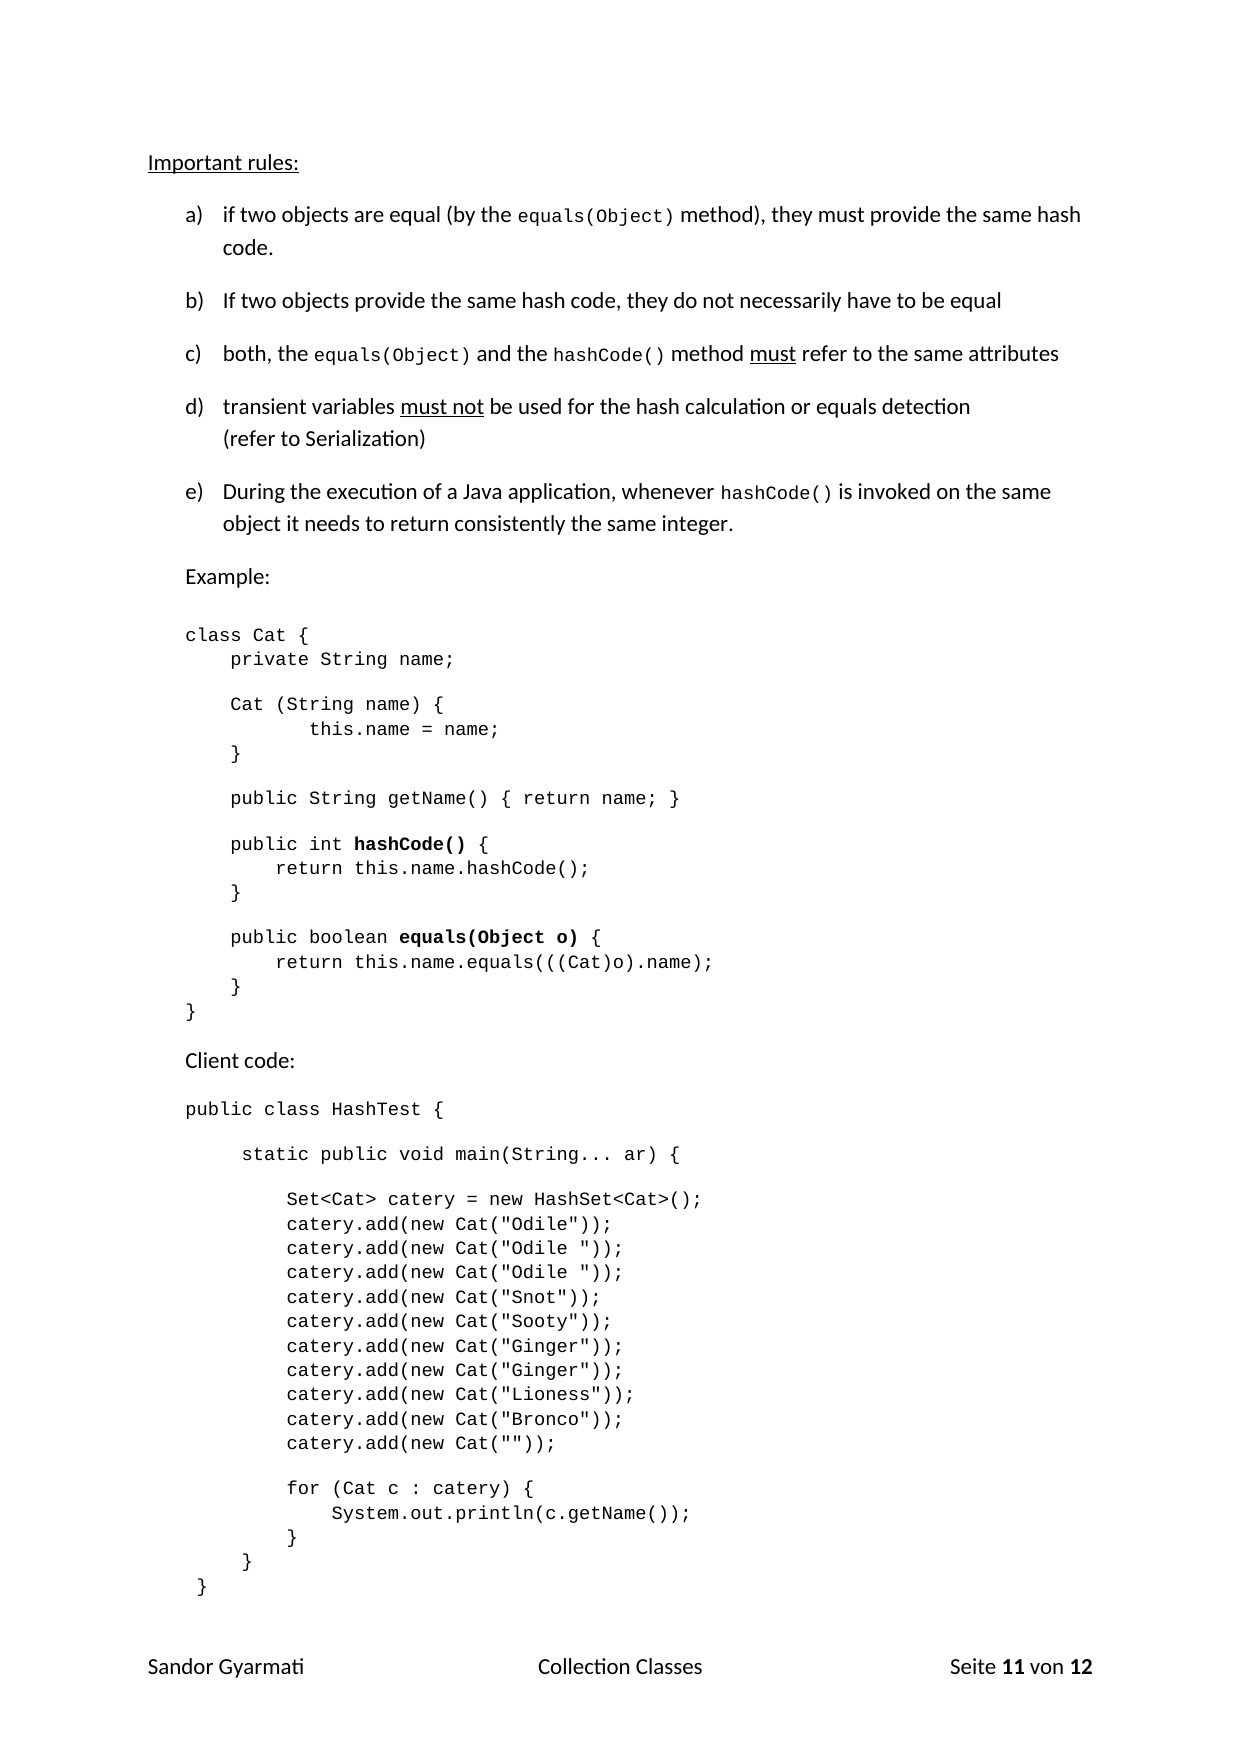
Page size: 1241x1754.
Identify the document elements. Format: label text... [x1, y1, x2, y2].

text static public void main(String... ar) { [185, 1145, 1093, 1166]
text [185, 1479, 1093, 1598]
list transient variables must not be used for the hash calculation or equals detection (refer to Serialization) [185, 392, 1093, 452]
list if two objects are equal (by the equals(Object) method), they must provide the same hash code. [185, 201, 1093, 261]
text Important rules: [148, 148, 1093, 176]
text public class HashTest { [185, 1100, 1093, 1121]
text Client code: [185, 1047, 1093, 1075]
text Set<Cat> catery = new HashSet<Cat>(); catery.add(new Cat("Odile")); catery.add(new Cat("Odile ")); catery.add(new Cat("Odile ")); catery.add(new Cat("Snot")); catery.add(new Cat("Sooty")); catery.add(new Cat("Ginger")); catery.add(new Cat("Ginger")); catery.add(new Cat("Lioness")); catery.add(new Cat("Bronco")); catery.add(new Cat("")); [185, 1190, 1093, 1455]
list During the execution of a Java application, whenever hashCode() is invoked on the same object it needs to return consistently the same integer. [185, 477, 1093, 537]
text public boolean equals(Object o) { return this.name.equals(((Cat)o).name); } } [185, 928, 1093, 1023]
text Cat (String name) { this.name = name; } [185, 695, 1093, 765]
text public String getName() { return name; } [185, 789, 1093, 810]
text public int hashCode() { return this.name.hashCode(); } [185, 834, 1093, 904]
list both, the equals(Object) and the hashCode() method must refer to the same attributes [185, 339, 1093, 367]
text Example: class Cat { private String name; [185, 562, 1093, 671]
list If two objects provide the same hash code, they do not necessarily have to be equal [185, 286, 1093, 314]
